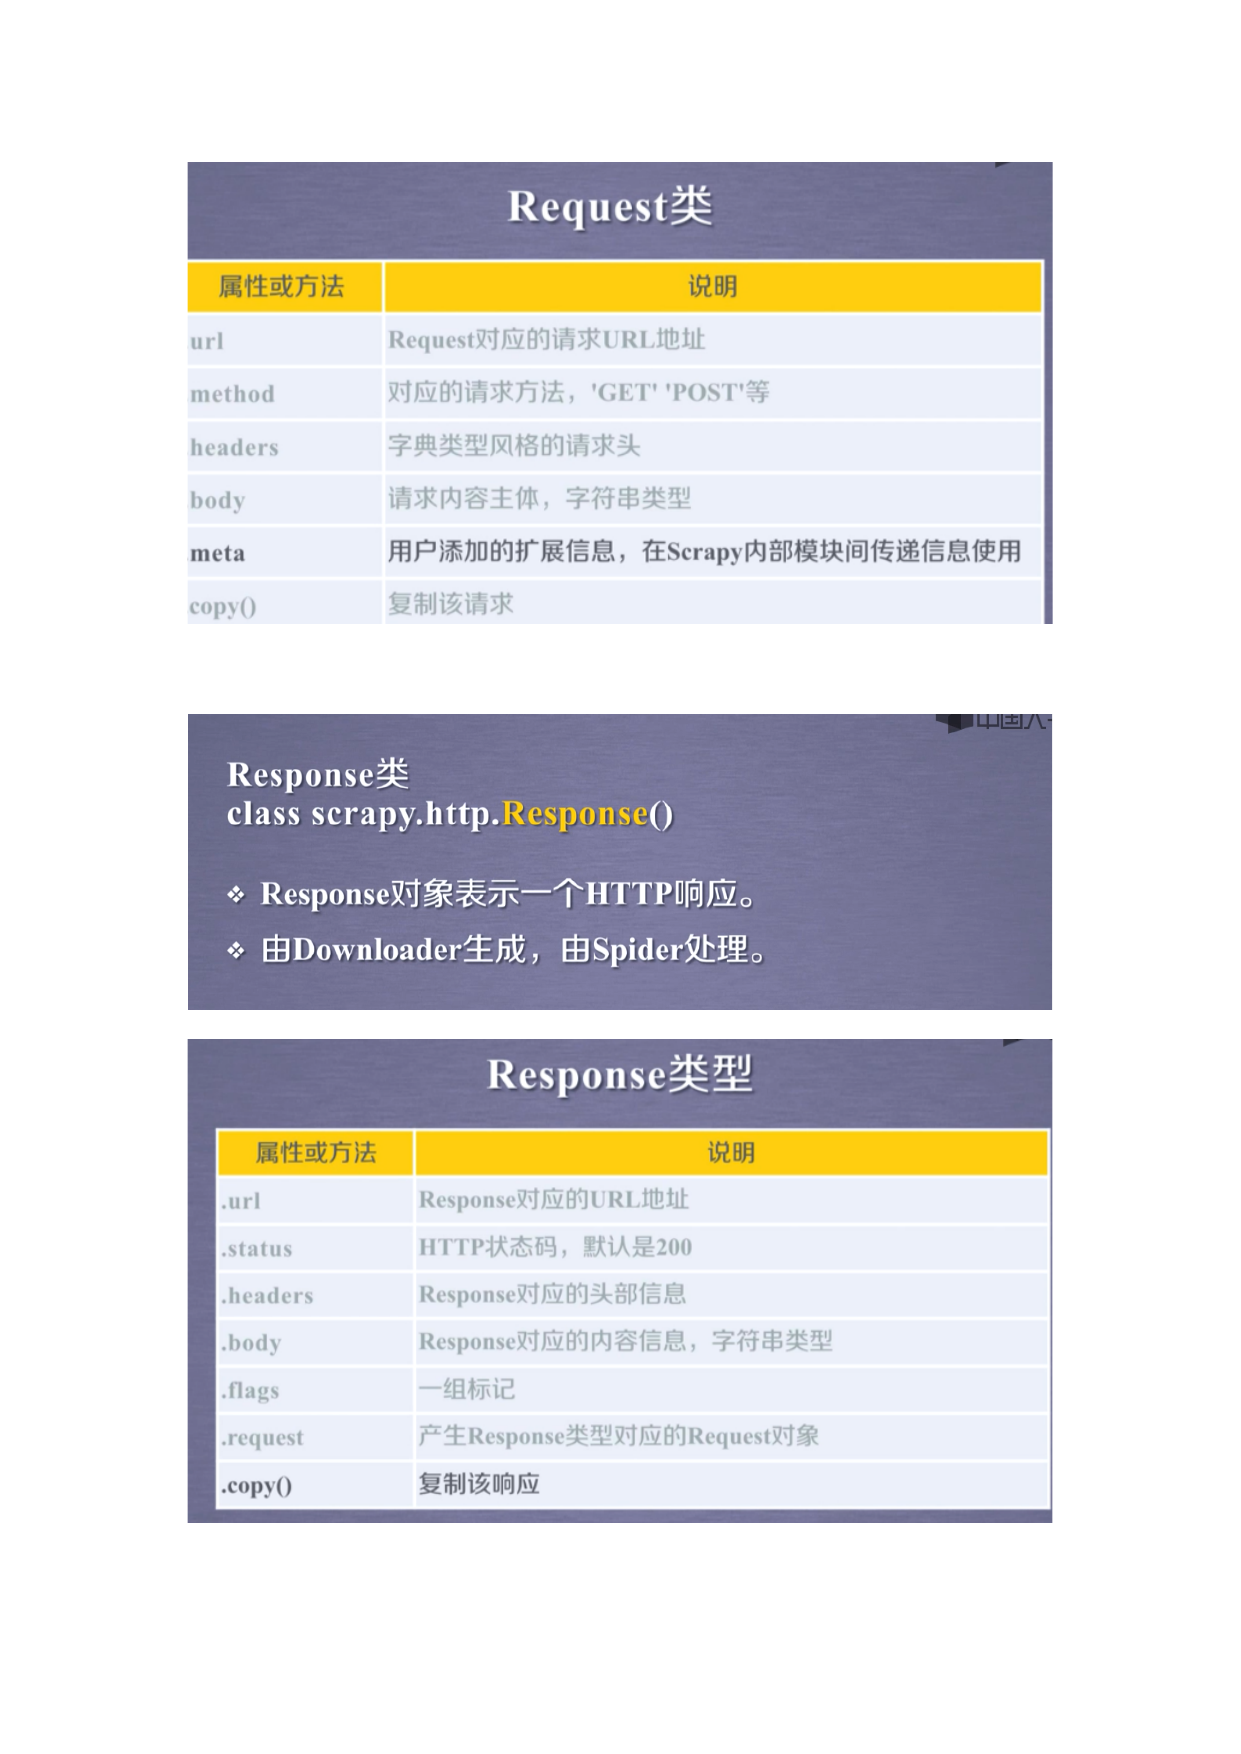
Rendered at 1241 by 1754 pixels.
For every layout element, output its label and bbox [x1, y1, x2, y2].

picture [188, 714, 1053, 1010]
picture [187, 1039, 1053, 1523]
picture [187, 162, 1053, 624]
